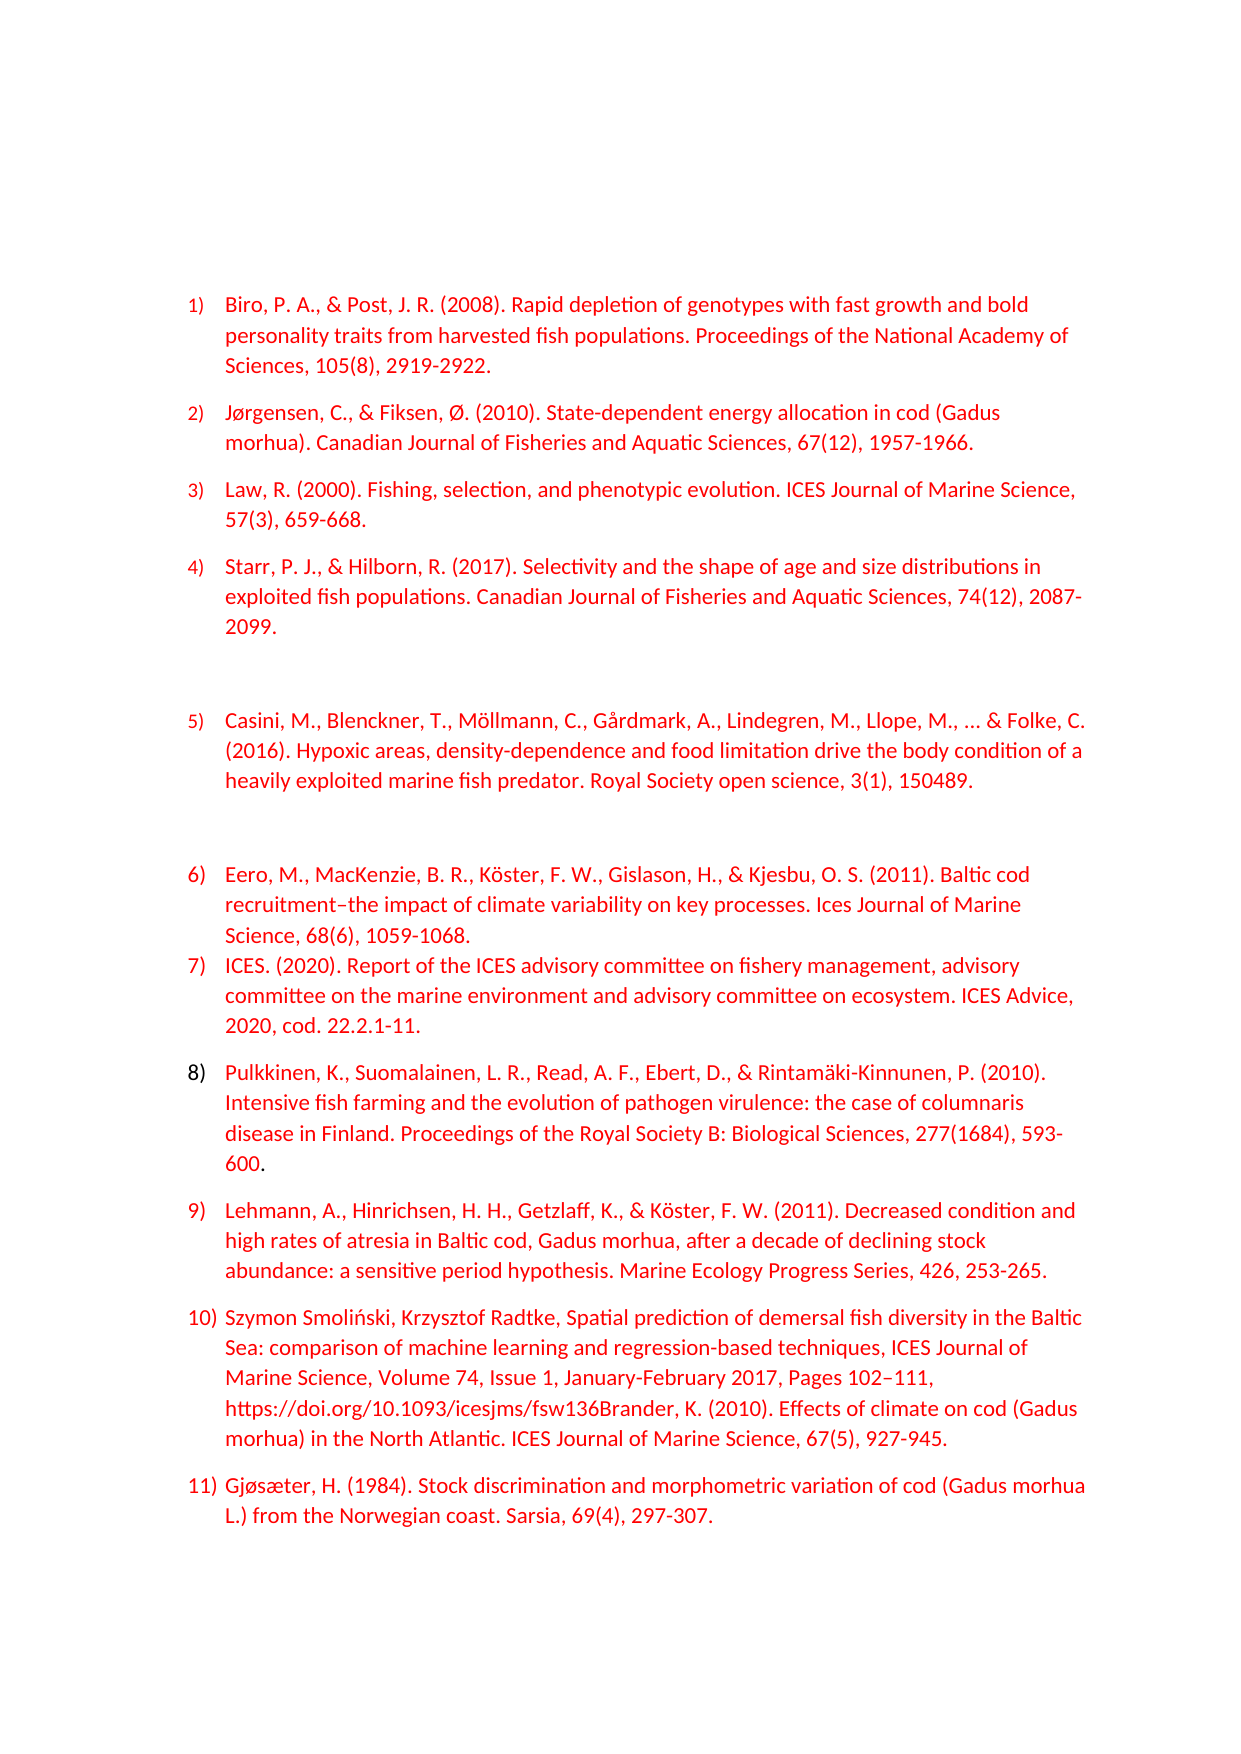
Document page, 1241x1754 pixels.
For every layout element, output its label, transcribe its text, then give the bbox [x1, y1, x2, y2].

list Jørgensen, C., & Fiksen, Ø. (2010). State-dependent energy allocation in cod (Gadus morhua). Canadian Journal of Fisheries and Aquatic Sciences, 67(12), 1957-1966. [187, 398, 1090, 456]
list Szymon Smoliński, Krzysztof Radtke, Spatial prediction of demersal fish diversity in the Baltic Sea: comparison of machine learning and regression-based techniques, ICES Journal of Marine Science, Volume 74, Issue 1, January-February 2017, Pages 102–111, https://doi.org/10.1093/icesjms/fsw136Brander, K. (2010). Effects of climate on cod (Gadus morhua) in the North Atlantic. ICES Journal of Marine Science, 67(5), 927-945. [187, 1303, 1090, 1452]
list Starr, P. J., & Hilborn, R. (2017). Selectivity and the shape of age and size distributions in exploited fish populations. Canadian Journal of Fisheries and Aquatic Sciences, 74(12), 2087-2099. [187, 552, 1090, 641]
list Eero, M., MacKenzie, B. R., Köster, F. W., Gislason, H., & Kjesbu, O. S. (2011). Baltic cod recruitment–the impact of climate variability on key processes. Ices Journal of Marine Science, 68(6), 1059-1068. [187, 860, 1090, 949]
list Lehmann, A., Hinrichsen, H. H., Getzlaff, K., & Köster, F. W. (2011). Decreased condition and high rates of atresia in Baltic cod, Gadus morhua, after a decade of declining stock abundance: a sensitive period hypothesis. Marine Ecology Progress Series, 426, 253-265. [187, 1196, 1090, 1284]
list ICES. (2020). Report of the ICES advisory committee on fishery management, advisory committee on the marine environment and advisory committee on ecosystem. ICES Advice, 2020, cod. 22.2.1-11. [187, 951, 1090, 1039]
list Law, R. (2000). Fishing, selection, and phenotypic evolution. ICES Journal of Marine Science, 57(3), 659-668. [187, 475, 1090, 533]
list Pulkkinen, K., Suomalainen, L. R., Read, A. F., Ebert, D., & Rintamäki-Kinnunen, P. (2010). Intensive fish farming and the evolution of pathogen virulence: the case of columnaris disease in Finland. Proceedings of the Royal Society B: Biological Sciences, 277(1684), 593-600. [187, 1058, 1090, 1177]
list Gjøsæter, H. (1984). Stock discrimination and morphometric variation of cod (Gadus morhua L.) from the Norwegian coast. Sarsia, 69(4), 297-307. [187, 1471, 1090, 1529]
list Casini, M., Blenckner, T., Möllmann, C., Gårdmark, A., Lindegren, M., Llope, M., ... & Folke, C. (2016). Hypoxic areas, density-dependence and food limitation drive the body condition of a heavily exploited marine fish predator. Royal Society open science, 3(1), 150489. [187, 706, 1090, 795]
list Biro, P. A., & Post, J. R. (2008). Rapid depletion of genotypes with fast growth and bold personality traits from harvested fish populations. Proceedings of the National Academy of Sciences, 105(8), 2919-2922. [187, 291, 1090, 379]
